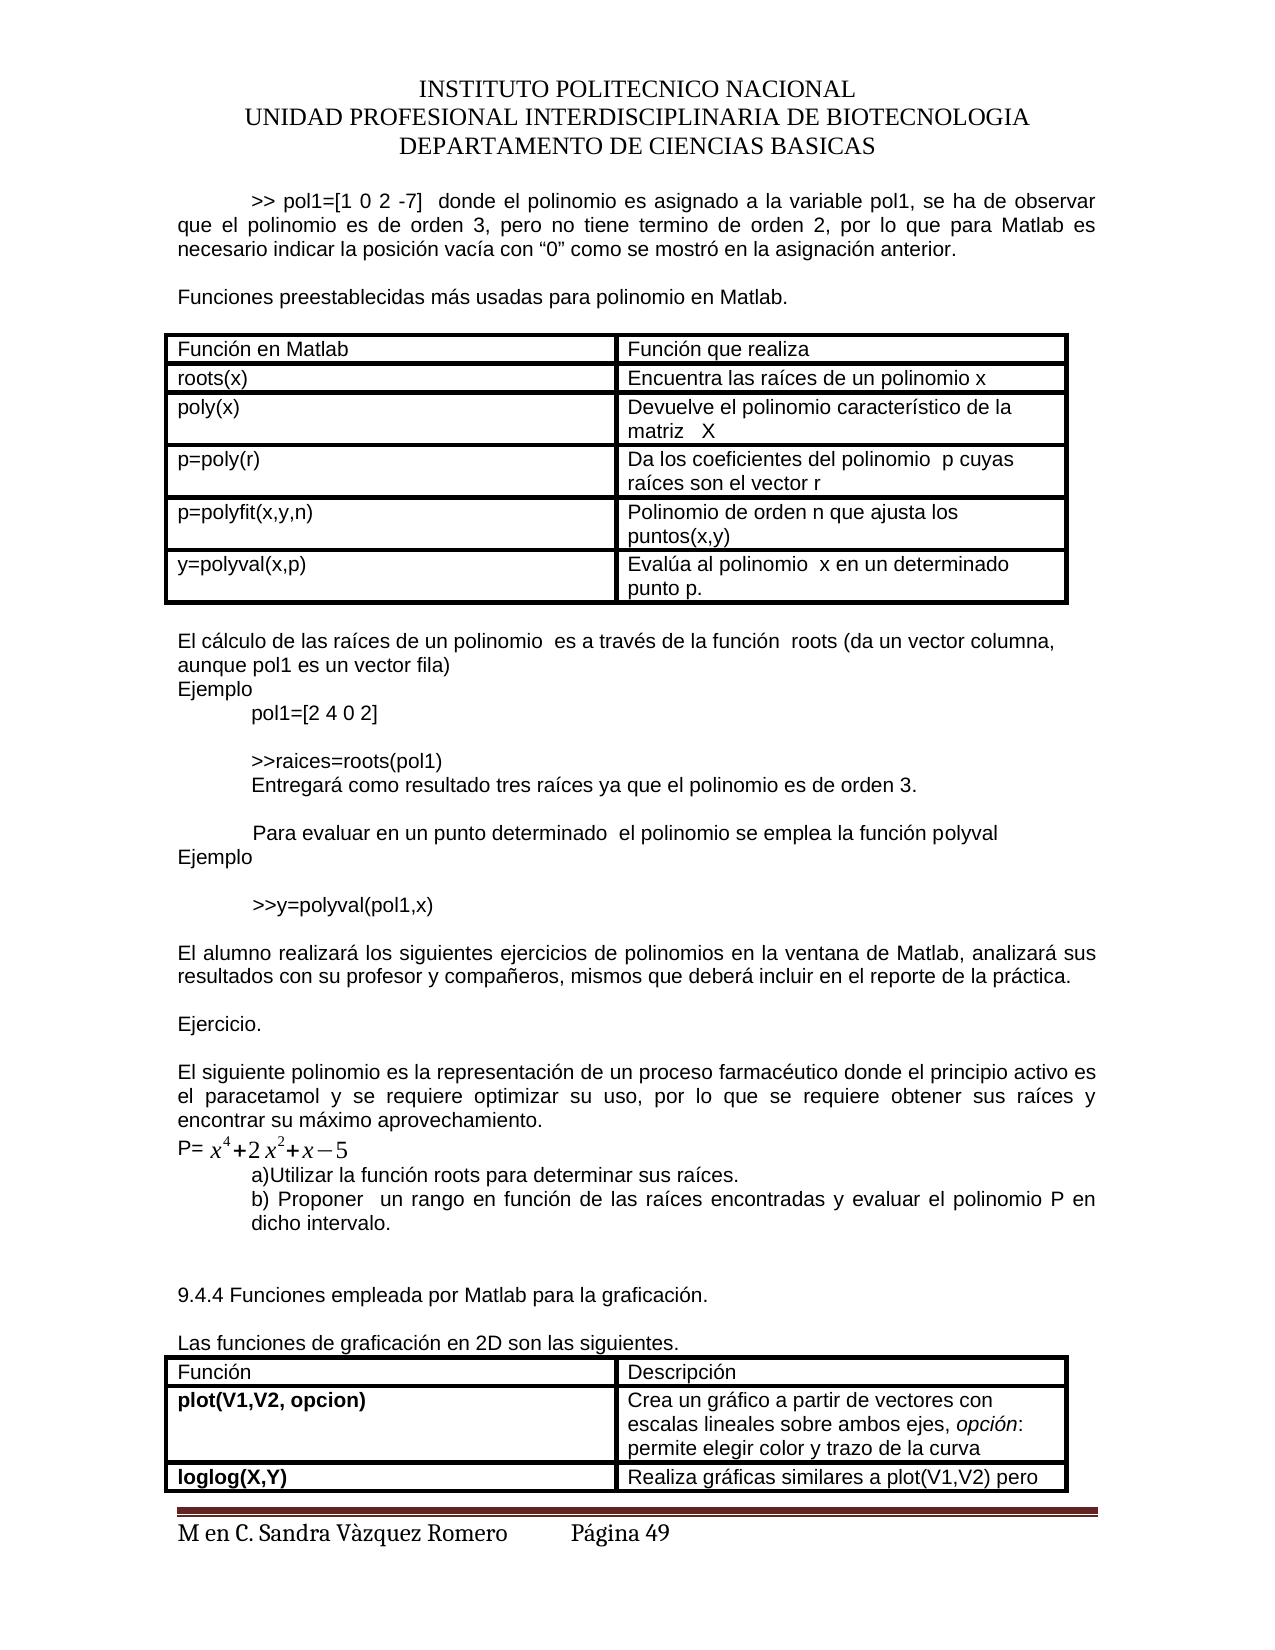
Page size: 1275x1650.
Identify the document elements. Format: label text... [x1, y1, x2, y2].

table_cell roots(x) [168, 366, 614, 390]
table_header Función en Matlab [168, 337, 614, 361]
text Para evaluar en un punto determinado el polinomio se emplea la función polyval [252, 821, 1098, 844]
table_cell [619, 1465, 1064, 1489]
text Funciones preestablecidas más usadas para polinomio en Matlab. [177, 284, 1098, 308]
table_header Descripción [619, 1360, 1064, 1383]
table_header Función que realiza [619, 337, 1064, 361]
text Ejemplo [177, 677, 1098, 701]
text b) Proponer un rango en función de las raíces encontradas y evaluar el polinomio P en dicho intervalo. [251, 1187, 1098, 1235]
text Entregará como resultado tres raíces ya que el polinomio es de orden 3. [177, 773, 1098, 797]
table_cell Devuelve el polinomio característico de la matriz X [619, 395, 1064, 442]
text P= [177, 1132, 1098, 1163]
table_cell y=polyval(x,p) [168, 552, 614, 600]
table_cell p=polyfit(x,y,n) [168, 500, 614, 548]
table_cell plot(V1,V2, opcion) [168, 1388, 614, 1460]
table_cell Encuentra las raíces de un polinomio x [619, 366, 1064, 390]
text El siguiente polinomio es la representación de un proceso farmacéutico donde el principio activo es el paracetamol y se requiere optimizar su uso, por lo que se requiere obtener sus raíces y encontrar su máximo aprovechamiento. [177, 1060, 1098, 1132]
text >>y=polyval(pol1,x) [252, 892, 1098, 916]
table_cell Evalúa al polinomio x en un determinado punto p. [619, 552, 1064, 600]
text >> pol1=[1 0 2 -7] donde el polinomio es asignado a la variable pol1, se ha de observar que el polinomio es de orden 3, pero no tiene termino de orden 2, por lo que para Matlab es necesario indicar la posición vacía con “0” como se mostró en la asignación anterior. [177, 189, 1098, 261]
text >>raices=roots(pol1) [177, 749, 1098, 773]
text El alumno realizará los siguientes ejercicios de polinomios en la ventana de Matlab, analizará sus resultados con su profesor y compañeros, mismos que deberá incluir en el reporte de la práctica. [177, 940, 1098, 988]
table_cell loglog(X,Y) [168, 1465, 614, 1489]
text pol1=[2 4 0 2] [177, 701, 1098, 725]
table_cell p=poly(r) [168, 447, 614, 495]
table_cell Polinomio de orden n que ajusta los puntos(x,y) [619, 500, 1064, 548]
text a)Utilizar la función roots para determinar sus raíces. [177, 1163, 1098, 1187]
text Ejercicio. [177, 1012, 1098, 1036]
text 9.4.4 Funciones empleada por Matlab para la graficación. [177, 1283, 1098, 1307]
table_cell poly(x) [168, 395, 614, 442]
table_header Función [168, 1360, 614, 1383]
table_cell Da los coeficientes del polinomio p cuyas raíces son el vector r [619, 447, 1064, 495]
text Ejemplo [177, 844, 1098, 868]
text El cálculo de las raíces de un polinomio es a través de la función roots (da un vector columna, aunque pol1 es un vector fila) [177, 629, 1098, 677]
text Las funciones de graficación en 2D son las siguientes. [177, 1331, 1098, 1355]
table_cell Crea un gráfico a partir de vectores con escalas lineales sobre ambos ejes, opción: permite elegir color y trazo de la curva [619, 1388, 1064, 1460]
